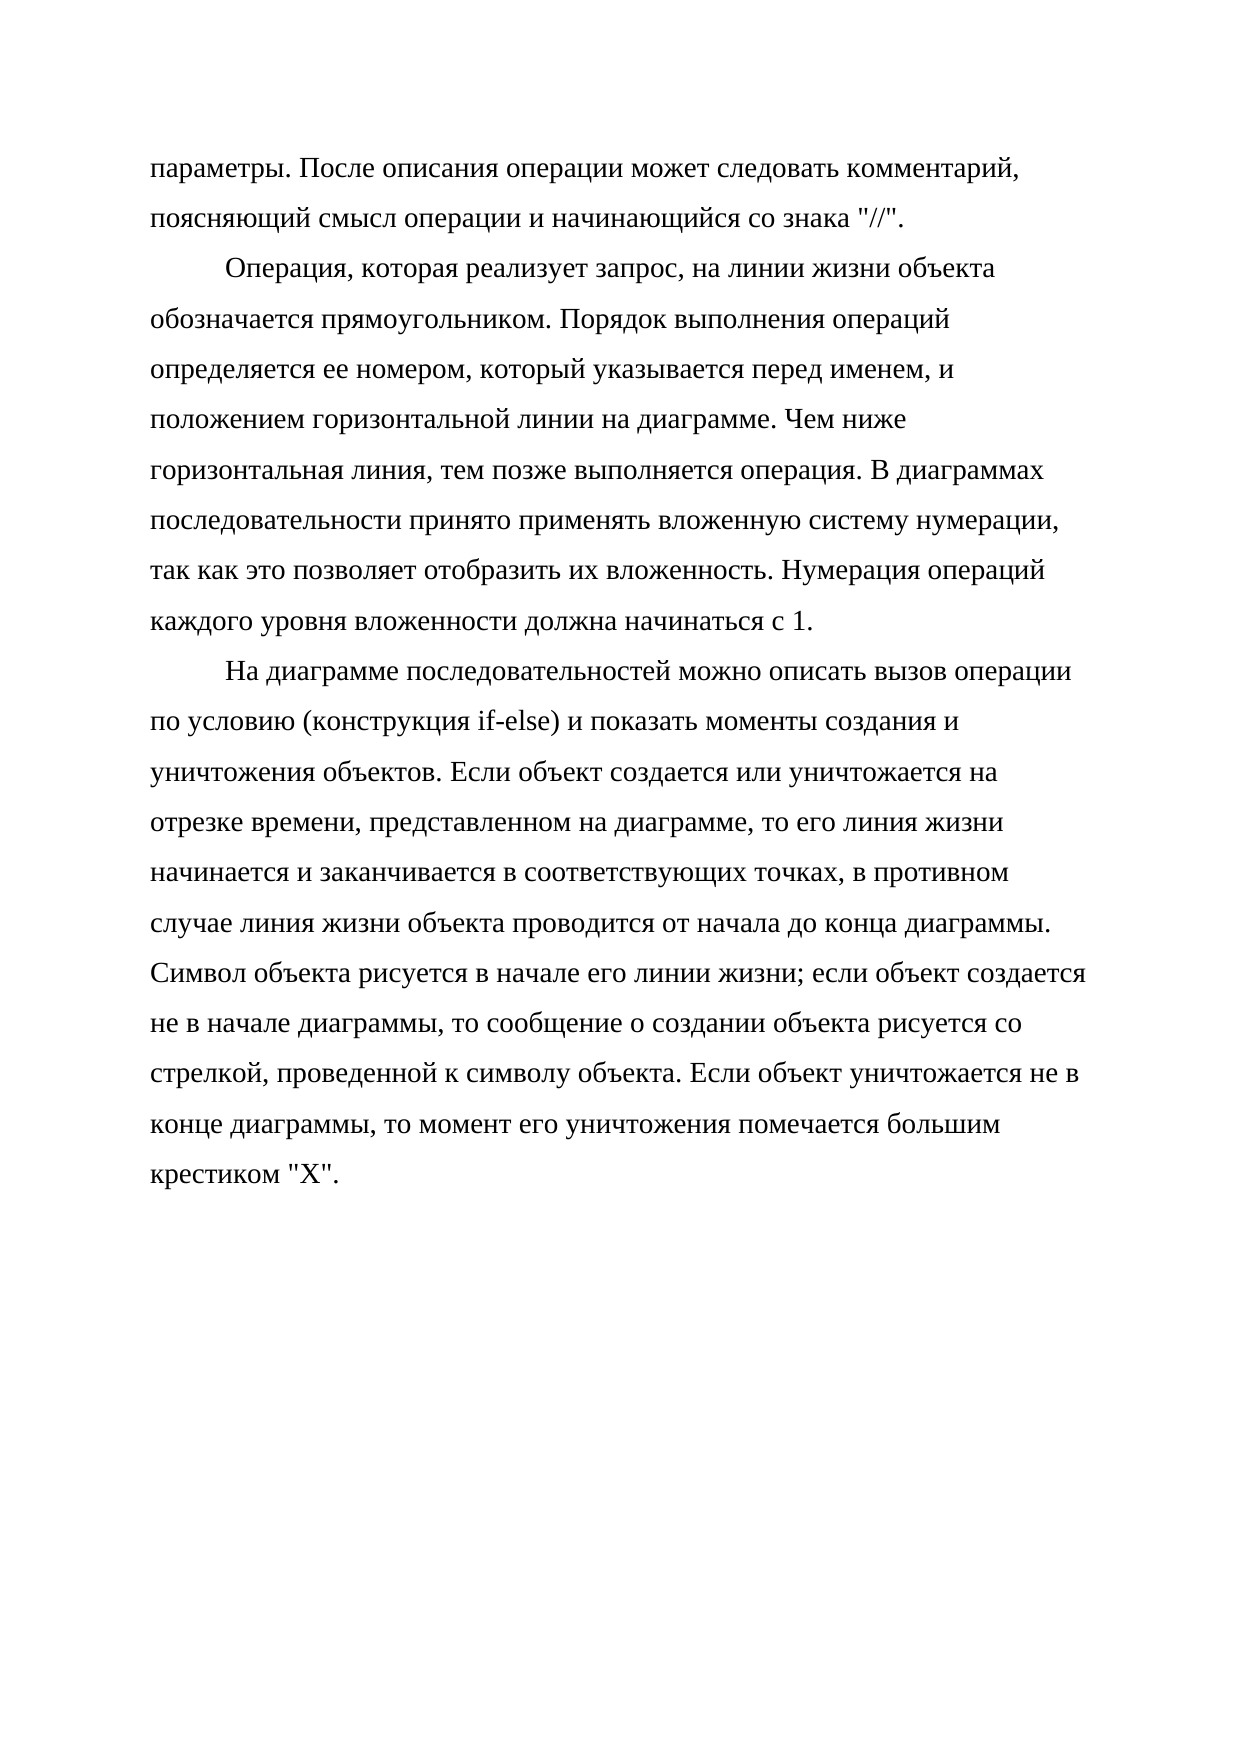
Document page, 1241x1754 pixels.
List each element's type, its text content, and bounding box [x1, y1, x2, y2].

text Операция, которая реализует запрос, на линии жизни объекта обозначается прямоугольником. Порядок выполнения операций определяется ее номером, который указывается перед именем, и положением горизонтальной линии на диаграмме. Чем ниже горизонтальная линия, тем позже выполняется операция. В диаграммах последовательности принято применять вложенную систему нумерации, так как это позволяет отобразить их вложенность. Нумерация операций каждого уровня вложенности должна начинаться с 1. [150, 251, 1090, 636]
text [150, 150, 1090, 234]
text На диаграмме последовательностей можно описать вызов операции по условию (конструкция if-else) и показать моменты создания и уничтожения объектов. Если объект создается или уничтожается на отрезке времени, представленном на диаграмме, то его линия жизни начинается и заканчивается в соответствующих точках, в противном случае линия жизни объекта проводится от начала до конца диаграммы. Символ объекта рисуется в начале его линии жизни; если объект создается не в начале диаграммы, то сообщение о создании объекта рисуется со стрелкой, проведенной к символу объекта. Если объект уничтожается не в конце диаграммы, то момент его уничтожения помечается большим крестиком "Х". [150, 653, 1090, 1190]
